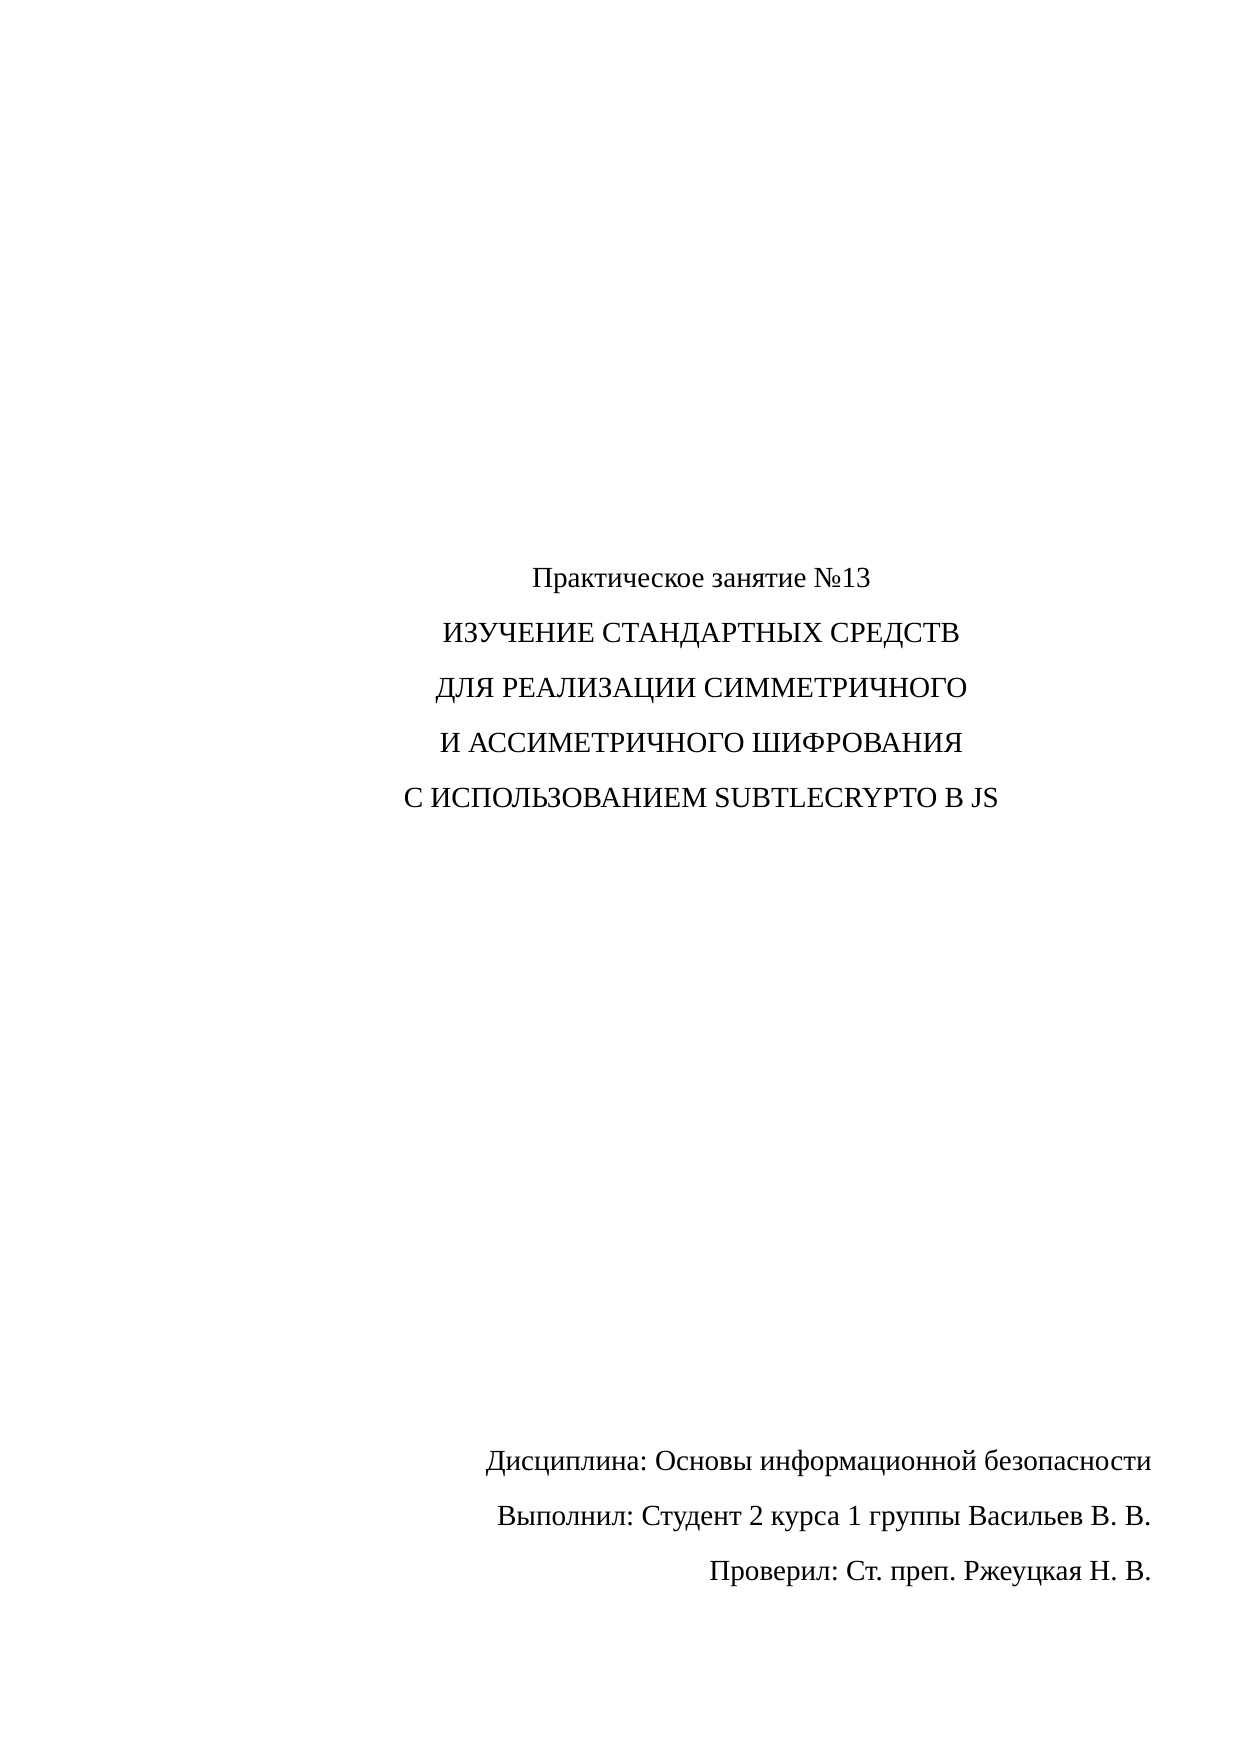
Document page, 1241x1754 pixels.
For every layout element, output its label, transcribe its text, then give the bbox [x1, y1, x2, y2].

text Проверил: Ст. преп. Ржеуцкая Н. В. [325, 1553, 1152, 1587]
text ИЗУЧЕНИЕ СТАНДАРТНЫХ СРЕДСТВ [177, 615, 1152, 648]
text И АССИМЕТРИЧНОГО ШИФРОВАНИЯ [177, 725, 1152, 759]
text Выполнил: Студент 2 курса 1 группы Васильев В. В. [325, 1498, 1152, 1532]
text С ИСПОЛЬЗОВАНИЕМ SUBTLECRYPTO В JS [177, 781, 1152, 814]
text Дисциплина: Основы информационной безопасности [325, 1443, 1152, 1477]
text Практическое занятие №13 [177, 560, 1152, 593]
text ДЛЯ РЕАЛИЗАЦИИ СИММЕТРИЧНОГО [177, 670, 1152, 704]
